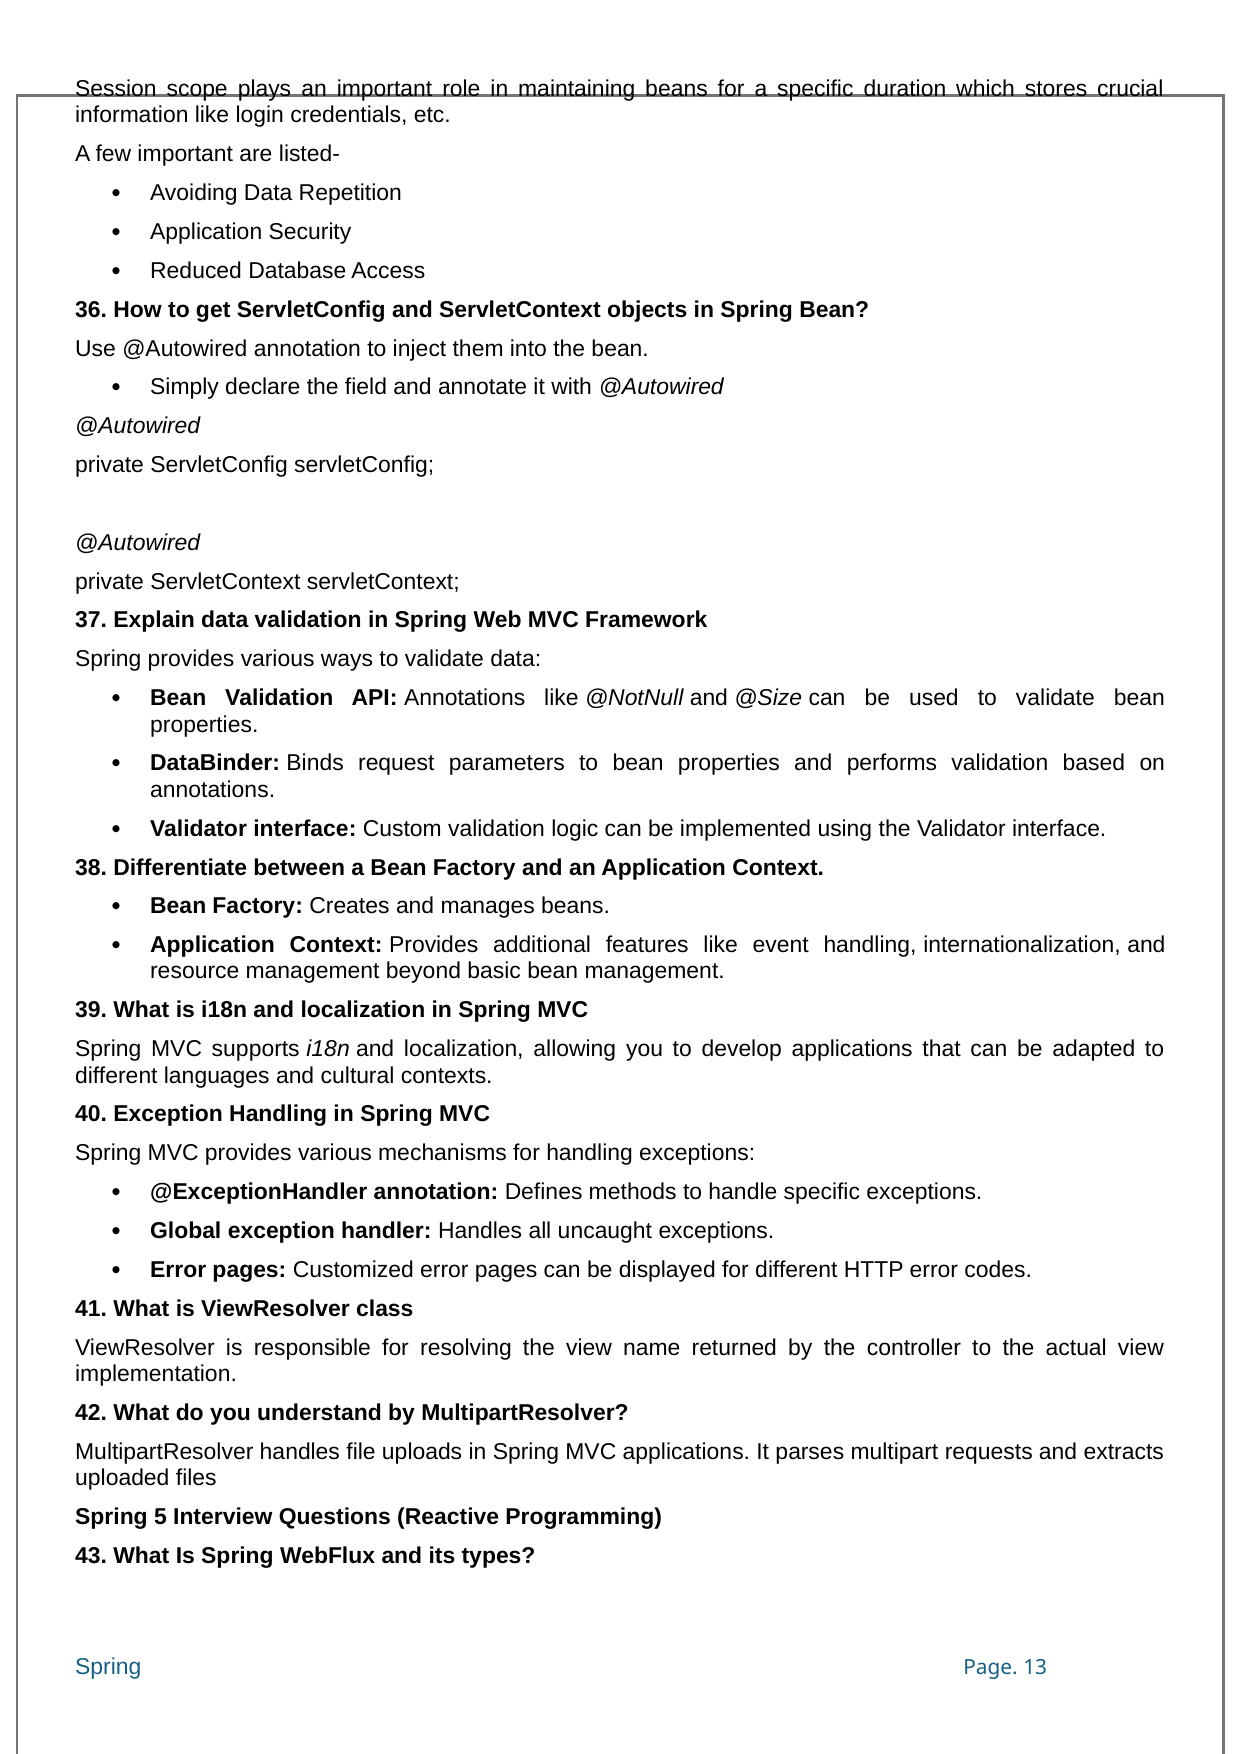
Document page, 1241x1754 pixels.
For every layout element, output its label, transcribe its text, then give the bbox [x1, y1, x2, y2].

text A few important are listed- [75, 140, 1165, 167]
text Spring MVC supports i18n and localization, allowing you to develop applications that can be adapted to different languages and cultural contexts. [75, 1035, 1165, 1088]
list Application Context: Provides additional features like event handling, internationalization, and resource management beyond basic bean management. [112, 931, 1165, 984]
text Spring MVC provides various mechanisms for handling exceptions: [75, 1139, 1165, 1166]
text MultipartResolver handles file uploads in Spring MVC applications. It parses multipart requests and extracts uploaded files [75, 1438, 1165, 1490]
text @Autowired [75, 529, 1165, 555]
list Validator interface: Custom validation logic can be implemented using the Validator interface. [112, 814, 1165, 841]
list Error pages: Customized error pages can be displayed for different HTTP error codes. [112, 1256, 1165, 1282]
text 36. How to get ServletConfig and ServletContext objects in Spring Bean? [75, 296, 1165, 322]
list @ExceptionHandler annotation: Defines methods to handle specific exceptions. [112, 1178, 1165, 1204]
text 40. Exception Handling in Spring MVC [75, 1100, 1165, 1127]
text private ServletConfig servletConfig; [75, 451, 1165, 477]
list Application Security [112, 218, 1165, 244]
list Bean Factory: Creates and manages beans. [112, 892, 1165, 919]
text 38. Differentiate between a Bean Factory and an Application Context. [75, 853, 1165, 880]
list Simply declare the field and annotate it with @Autowired [112, 373, 1165, 400]
list Reduced Database Access [112, 257, 1165, 283]
text ViewResolver is responsible for resolving the view name returned by the controller to the actual view implementation. [75, 1333, 1165, 1386]
text @Autowired [75, 412, 1165, 438]
text 37. Explain data validation in Spring Web MVC Framework [75, 606, 1165, 633]
list Bean Validation API: Annotations like @NotNull and @Size can be used to validate bean properties. [112, 684, 1165, 737]
list Global exception handler: Handles all uncaught exceptions. [112, 1217, 1165, 1243]
text 43. What Is Spring WebFlux and its types? [75, 1542, 1165, 1568]
text Spring provides various ways to validate data: [75, 645, 1165, 672]
text private ServletContext servletContext; [75, 568, 1165, 594]
text 39. What is i18n and localization in Spring MVC [75, 996, 1165, 1023]
list DataBinder: Binds request parameters to bean properties and performs validation based on annotations. [112, 749, 1165, 802]
text Spring 5 Interview Questions (Reactive Programming) [75, 1503, 1165, 1529]
text 41. What is ViewResolver class [75, 1295, 1165, 1321]
text Session scope plays an important role in maintaining beans for a specific duration which stores crucial information like login credentials, etc. [75, 75, 1165, 128]
text Use @Autowired annotation to inject them into the bean. [75, 334, 1165, 361]
list Avoiding Data Repetition [112, 179, 1165, 205]
text 42. What do you understand by MultipartResolver? [75, 1399, 1165, 1425]
